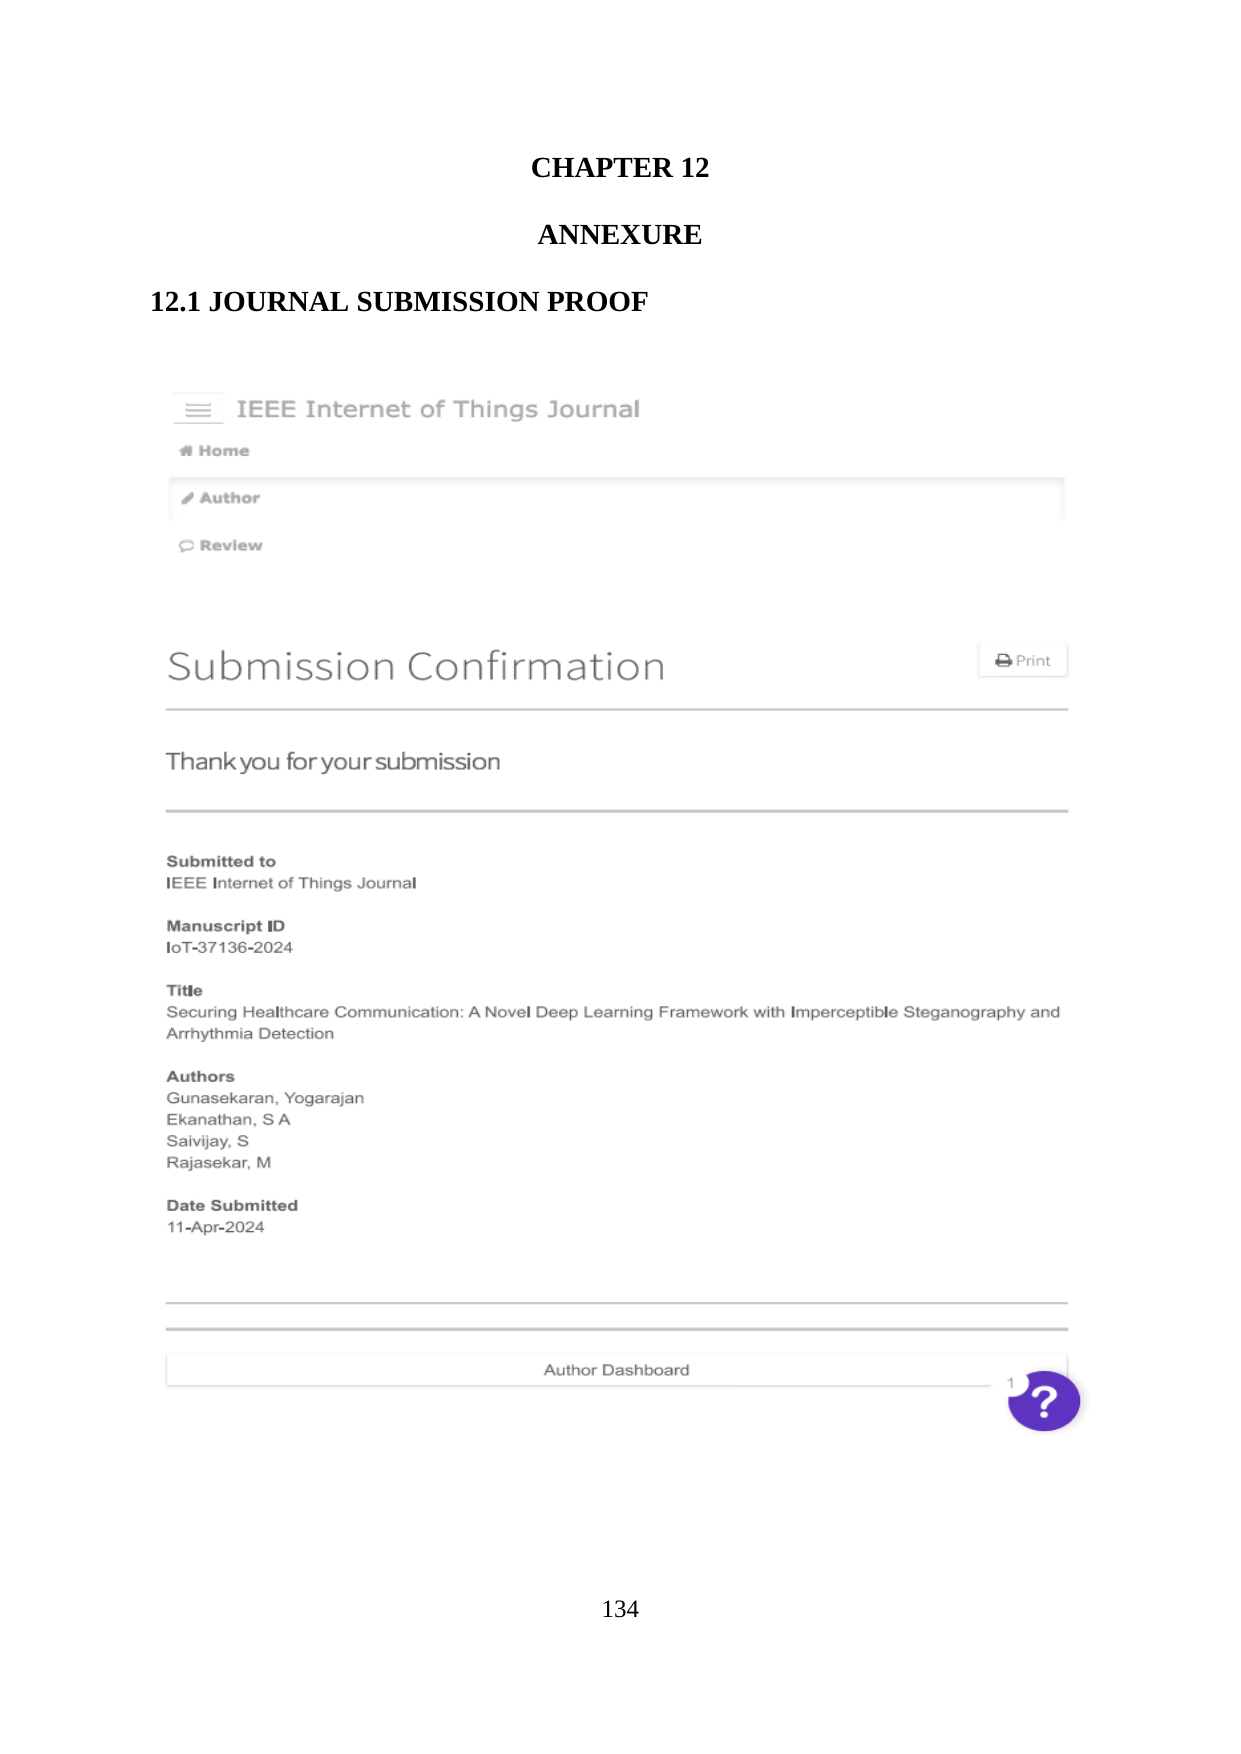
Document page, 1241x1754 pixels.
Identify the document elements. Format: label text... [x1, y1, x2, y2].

picture [150, 376, 1090, 1450]
text ANNEXURE [150, 217, 1090, 251]
text CHAPTER 12 [150, 150, 1090, 183]
subtitle 12.1 JOURNAL SUBMISSION PROOF [150, 284, 1090, 318]
